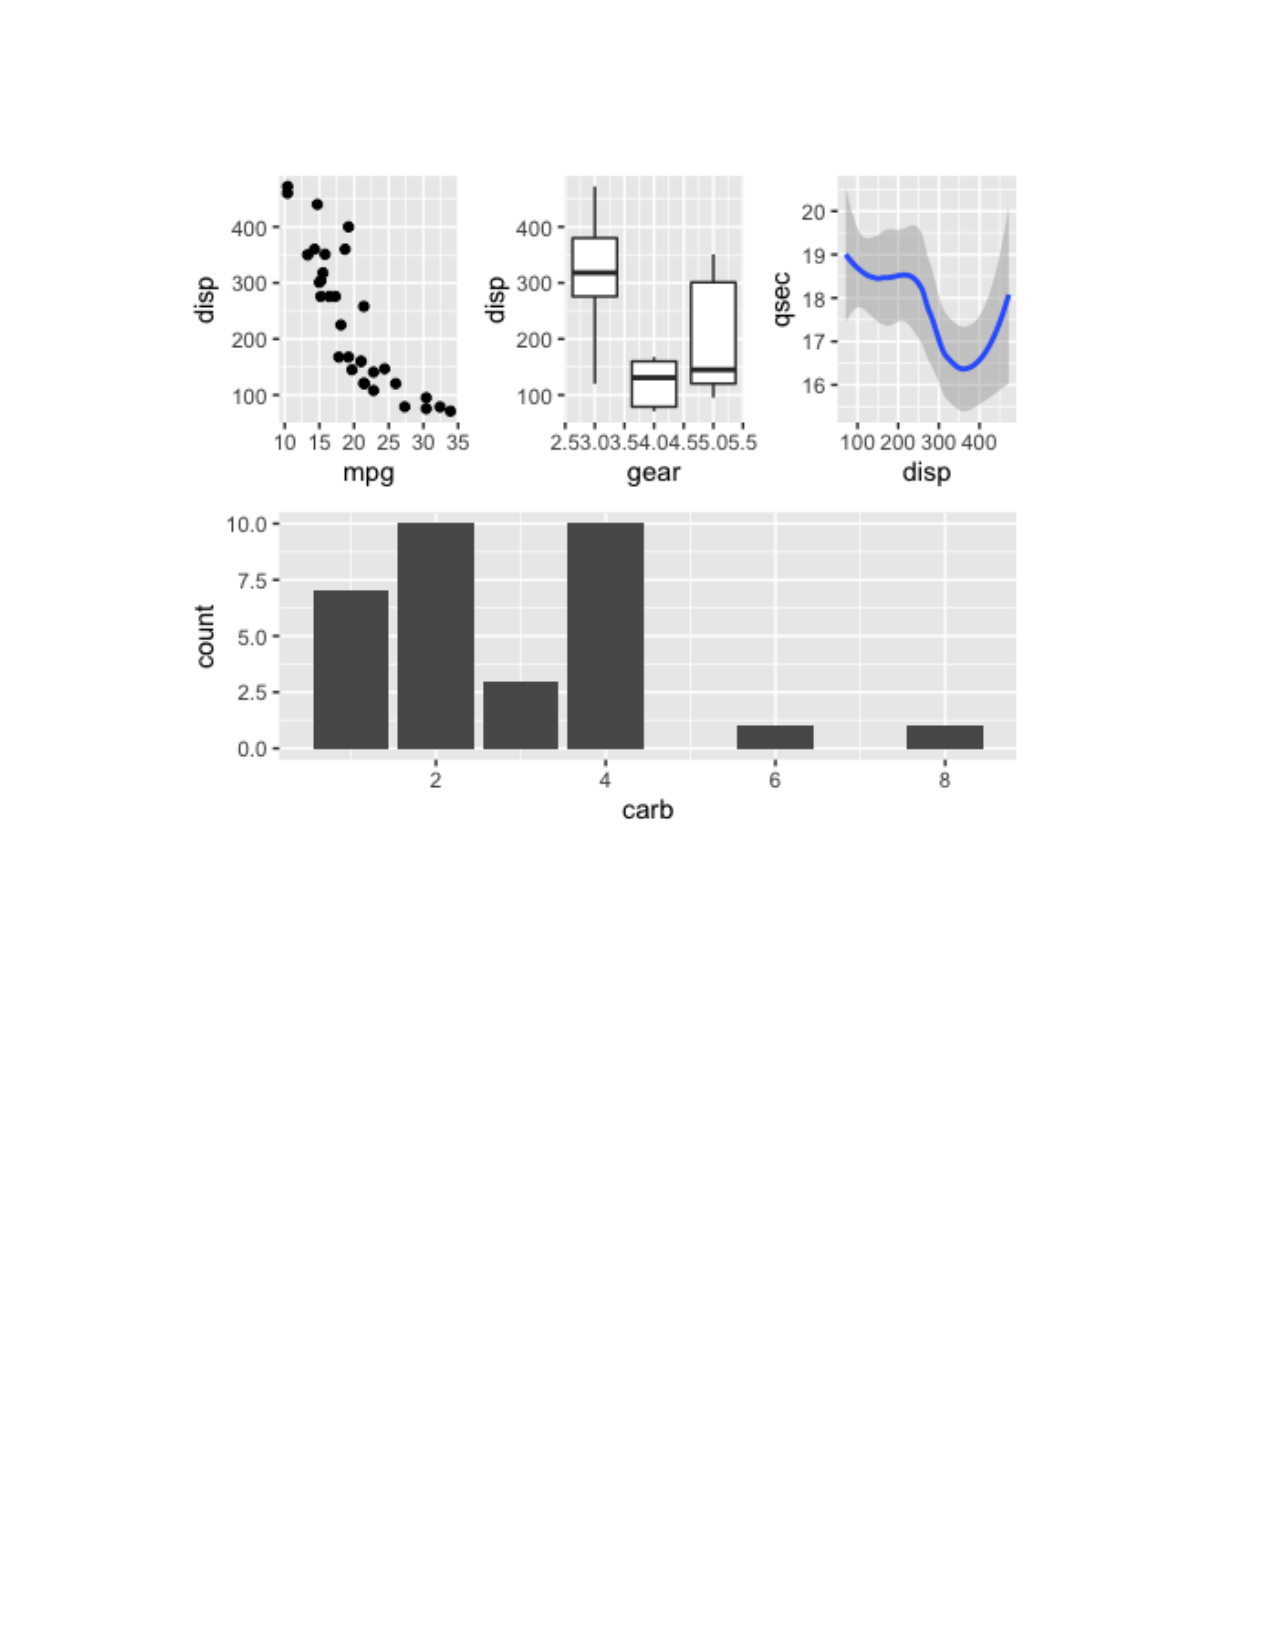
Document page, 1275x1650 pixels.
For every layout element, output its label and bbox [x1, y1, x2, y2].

picture [168, 150, 1044, 850]
